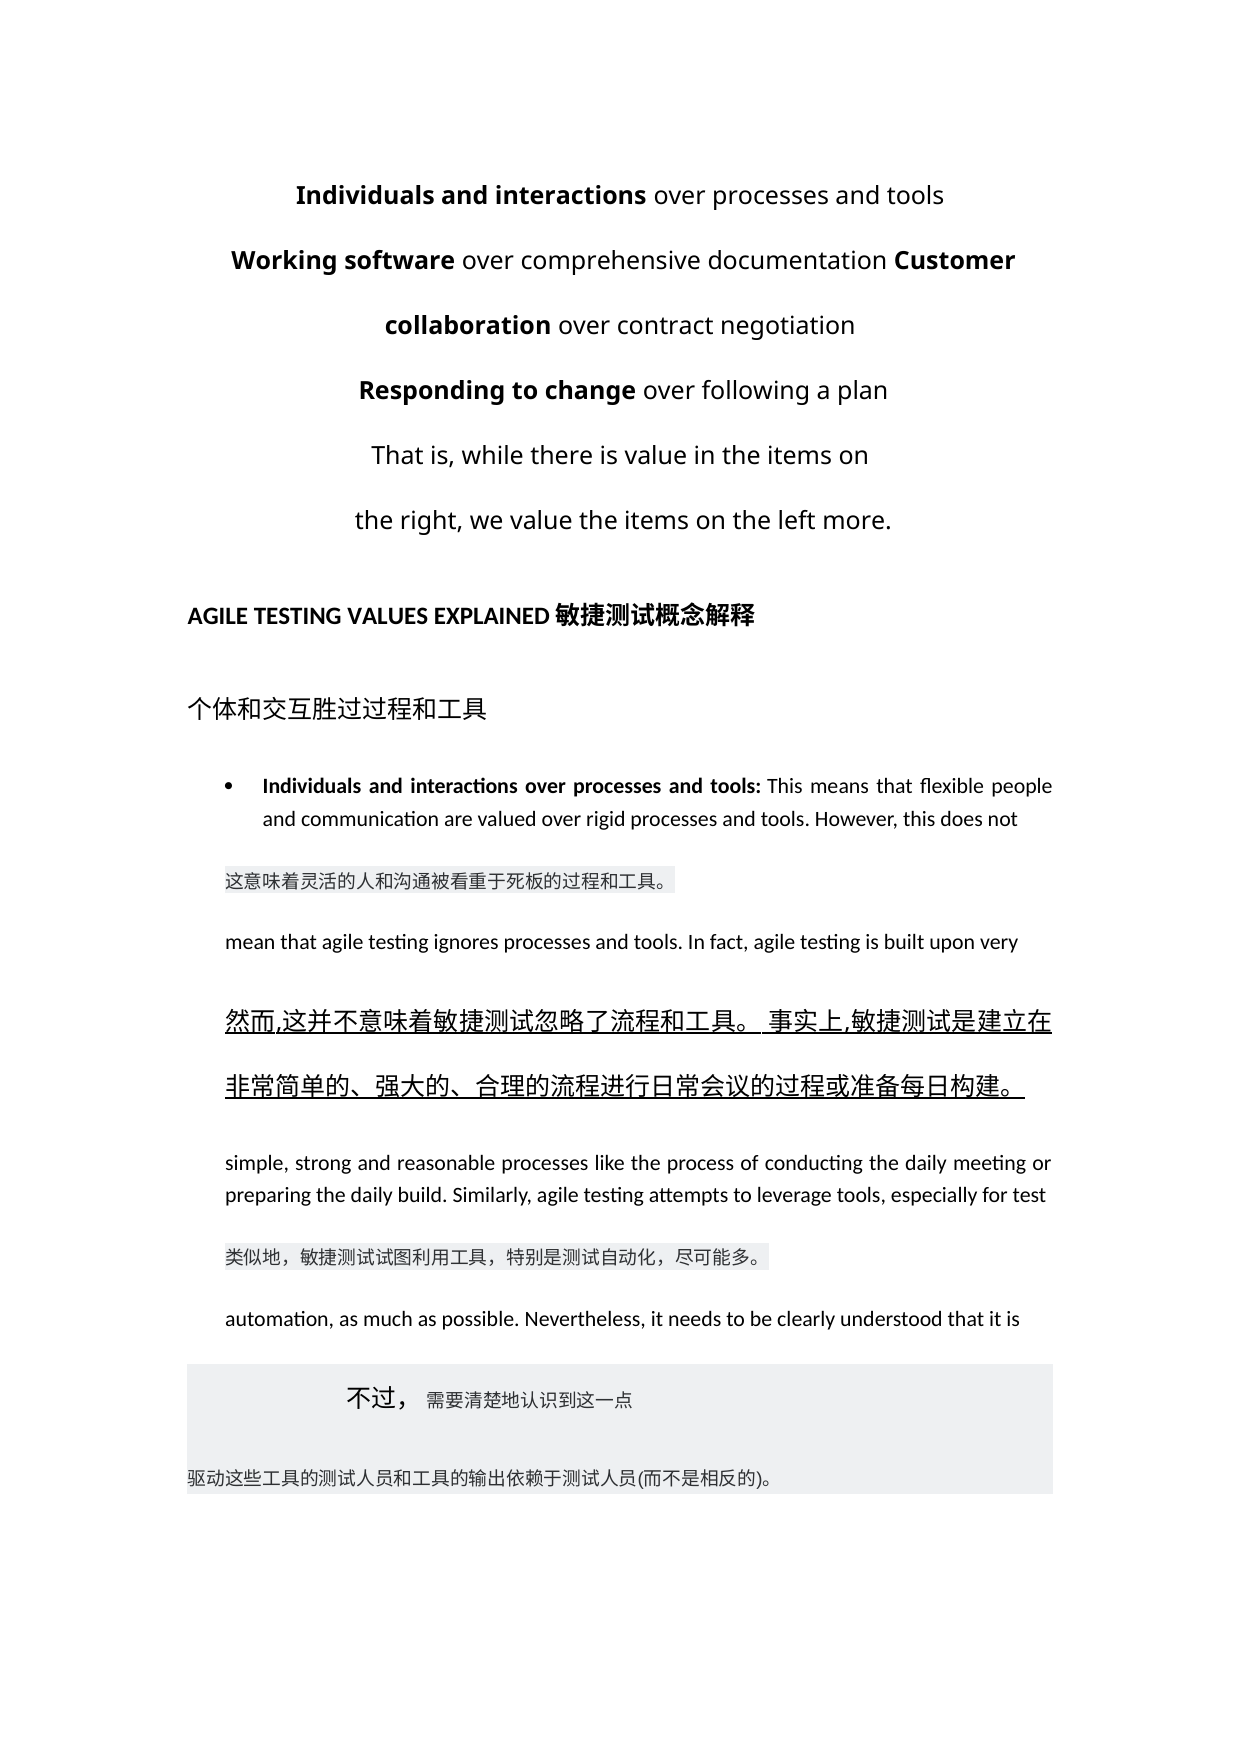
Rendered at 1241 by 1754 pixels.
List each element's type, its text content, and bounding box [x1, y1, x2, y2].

text Working software over comprehensive documentation Customer collaboration over contract negotiation [187, 227, 1053, 357]
list Individuals and interactions over processes and tools: This means that flexible people and communication are valued over rigid processes and tools. However, this does not [225, 769, 1053, 834]
list mean that agile testing ignores processes and tools. In fact, agile testing is built upon very [225, 925, 1053, 958]
text the right, we value the items on the left more. [187, 487, 1053, 552]
text 个体和交互胜过过程和工具 [187, 675, 1053, 740]
list simple, strong and reasonable processes like the process of conducting the daily meeting or preparing the daily build. Similarly, agile testing attempts to leverage tools, especially for test [225, 1146, 1053, 1211]
text 不过， 需要清楚地认识到这一点 [187, 1364, 1053, 1429]
text AGILE TESTING VALUES EXPLAINED 敏捷测试概念解释 [187, 581, 1053, 646]
list 类似地，敏捷测试试图利用工具，特别是测试自动化，尽可能多。 [225, 1240, 1053, 1273]
list 然而,这并不意味着敏捷测试忽略了流程和工具。 事实上,敏捷测试是建立在非常简单的、强大的、合理的流程进行日常会议的过程或准备每日构建。 [225, 987, 1053, 1117]
list 这意味着灵活的人和沟通被看重于死板的过程和工具。 [225, 864, 1053, 896]
text Individuals and interactions over processes and tools [187, 162, 1053, 227]
list automation, as much as possible. Nevertheless, it needs to be clearly understood that it is [225, 1302, 1053, 1334]
text Responding to change over following a plan [187, 357, 1053, 422]
text 驱动这些工具的测试人员和工具的输出依赖于测试人员(而不是相反的)。 [187, 1461, 1053, 1494]
text That is, while there is value in the items on [187, 422, 1053, 487]
